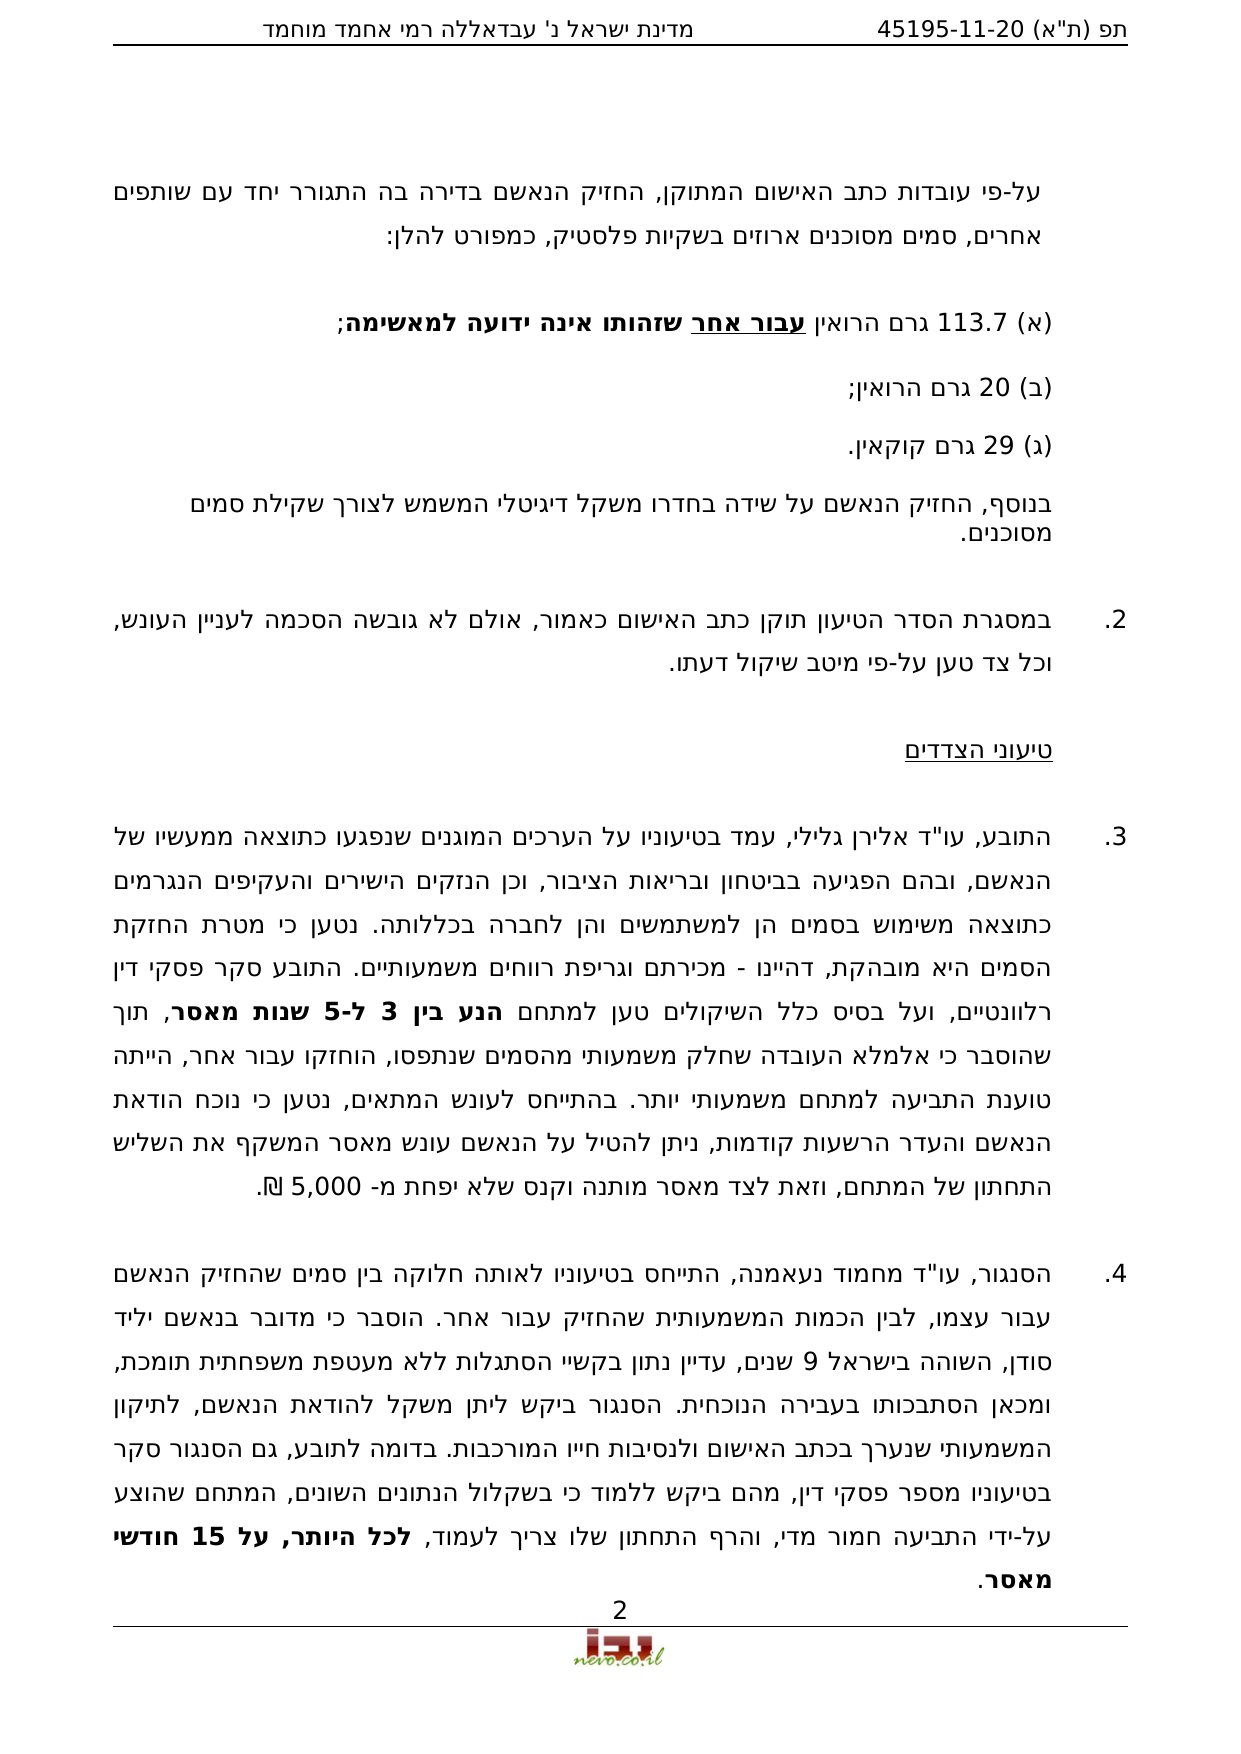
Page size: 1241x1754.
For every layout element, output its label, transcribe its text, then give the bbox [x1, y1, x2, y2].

text (ב) 20 גרם הרואין; [112, 373, 1053, 402]
text 4. הסנגור, עו"ד מחמוד נעאמנה, התייחס בטיעוניו לאותה חלוקה בין סמים שהחזיק הנאשם עבור עצמו, לבין הכמות המשמעותית שהחזיק עבור אחר. הוסבר כי מדובר בנאשם יליד סודן, השוהה בישראל 9 שנים, עדיין נתון בקשיי הסתגלות ללא מעטפת משפחתית תומכת, ומכאן הסתבכותו בעבירה הנוכחית. הסנגור ביקש ליתן משקל להודאת הנאשם, לתיקון המשמעותי שנערך בכתב האישום ולנסיבות חייו המורכבות. בדומה לתובע, גם הסנגור סקר בטיעוניו מספר פסקי דין, מהם ביקש ללמוד כי בשקלול הנתונים השונים, המתחם שהוצע על-ידי התביעה חמור מדי, והרף התחתון שלו צריך לעמוד, לכל היותר, על 15 חודשי מאסר. [112, 1259, 1128, 1594]
text בנוסף, החזיק הנאשם על שידה בחדרו משקל דיגיטלי המשמש לצורך שקילת סמים מסוכנים. [112, 489, 1053, 547]
text טיעוני הצדדים [112, 735, 1128, 764]
text 3. התובע, עו"ד אלירן גלילי, עמד בטיעוניו על הערכים המוגנים שנפגעו כתוצאה ממעשיו של הנאשם, ובהם הפגיעה בביטחון ובריאות הציבור, וכן הנזקים הישירים והעקיפים הנגרמים כתוצאה משימוש בסמים הן למשתמשים והן לחברה בכללותה. נטען כי מטרת החזקת הסמים היא מובהקת, דהיינו - מכירתם וגריפת רווחים משמעותיים. התובע סקר פסקי דין רלוונטיים, ועל בסיס כלל השיקולים טען למתחם הנע בין 3 ל-5 שנות מאסר, תוך שהוסבר כי אלמלא העובדה שחלק משמעותי מהסמים שנתפסו, הוחזקו עבור אחר, הייתה טוענת התביעה למתחם משמעותי יותר. בהתייחס לעונש המתאים, נטען כי נוכח הודאת הנאשם והעדר הרשעות קודמות, ניתן להטיל על הנאשם עונש מאסר המשקף את השליש התחתון של המתחם, וזאת לצד מאסר מותנה וקנס שלא יפחת מ- 5,000 ₪. [112, 822, 1128, 1201]
text (ג) 29 גרם קוקאין. [112, 431, 1053, 460]
picture [574, 1628, 666, 1667]
text 2. במסגרת הסדר הטיעון תוקן כתב האישום כאמור, אולם לא גובשה הסכמה לעניין העונש, וכל צד טען על-פי מיטב שיקול דעתו. [112, 605, 1128, 678]
text (א) 113.7 גרם הרואין עבור אחר שזהותו אינה ידועה למאשימה; [112, 308, 1053, 337]
list על-פי עובדות כתב האישום המתוקן, החזיק הנאשם בדירה בה התגורר יחד עם שותפים אחרים, סמים מסוכנים ארוזים בשקיות פלסטיק, כמפורט להלן: [112, 177, 1043, 250]
